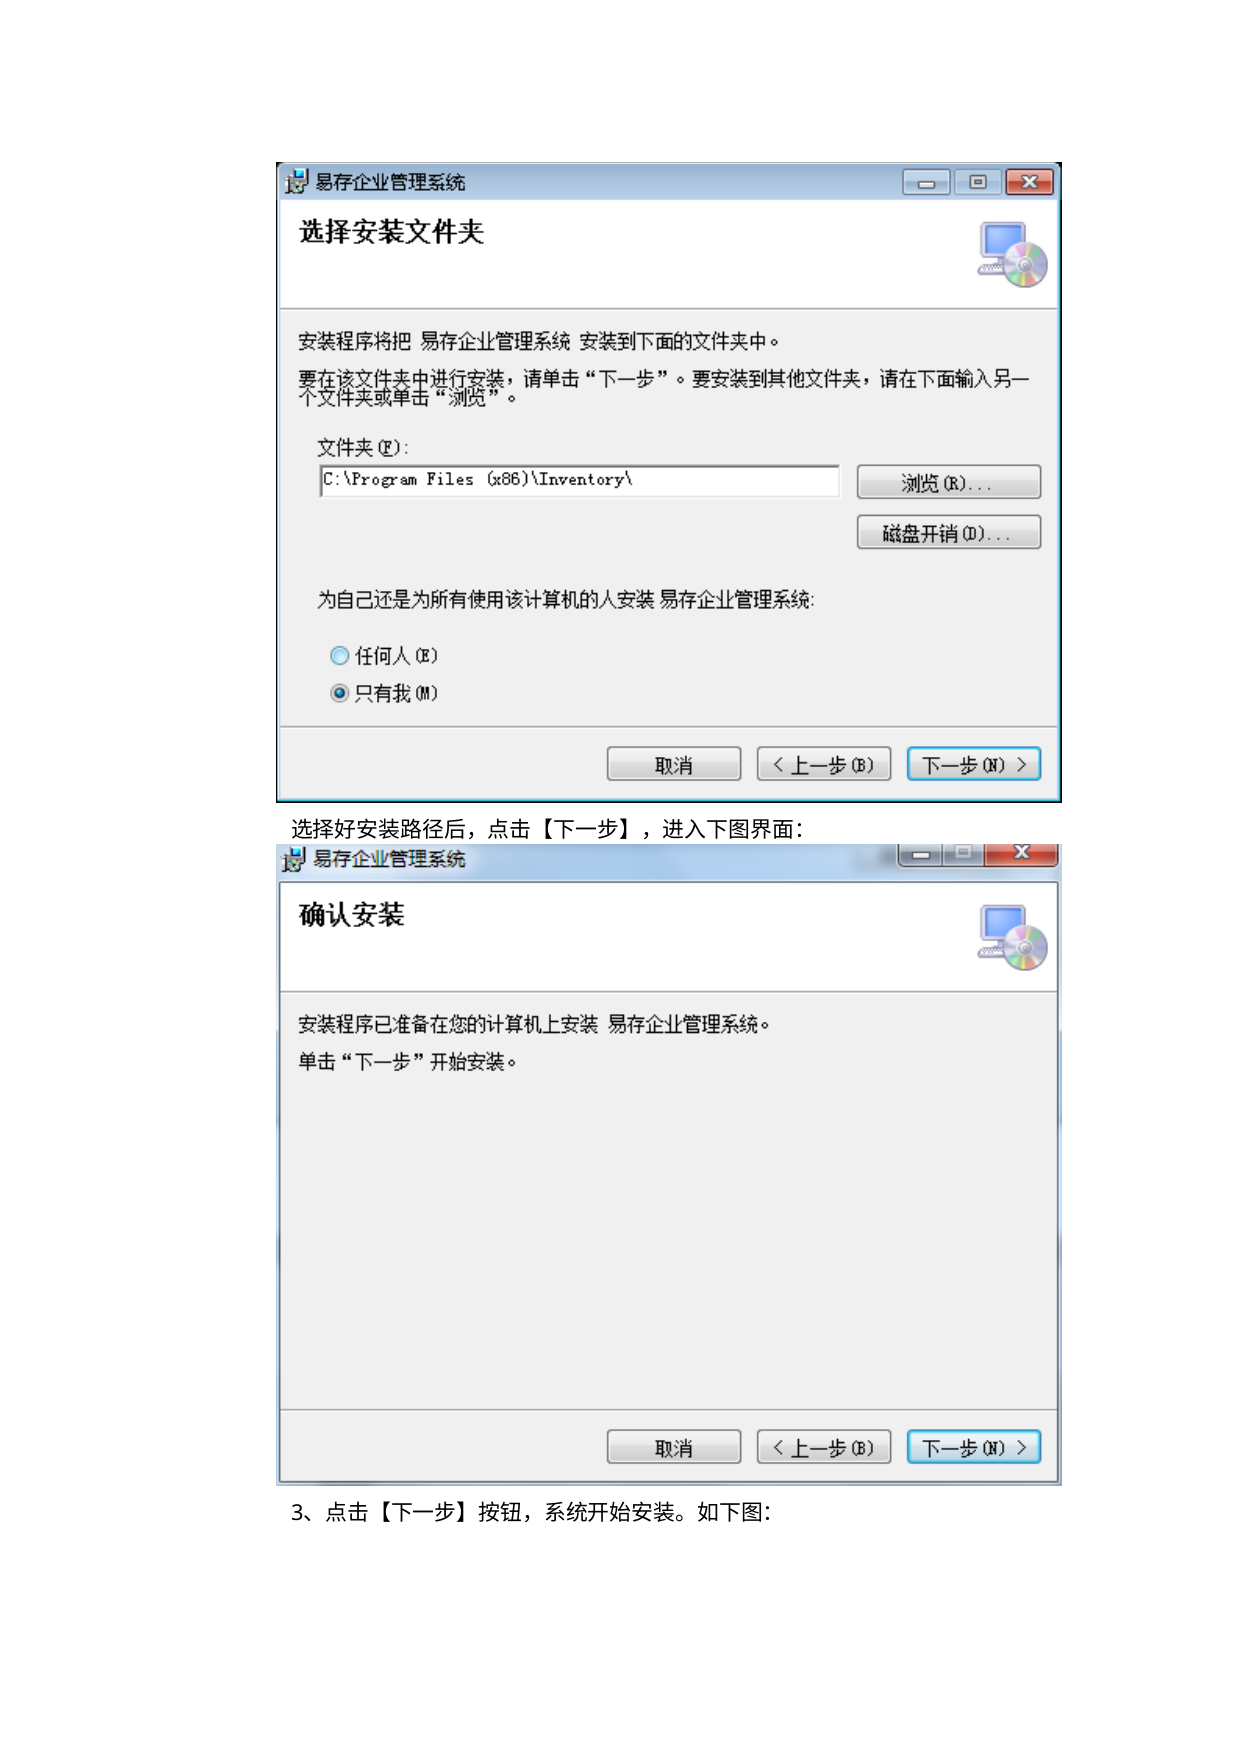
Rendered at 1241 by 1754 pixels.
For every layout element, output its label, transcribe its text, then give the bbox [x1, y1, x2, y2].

text 选择好安装路径后，点击【下一步】，进入下图界面： [247, 812, 1053, 844]
picture [276, 844, 1062, 1486]
picture [276, 162, 1062, 803]
text 3、点击【下一步】按钮，系统开始安装。如下图： [247, 1494, 1053, 1527]
